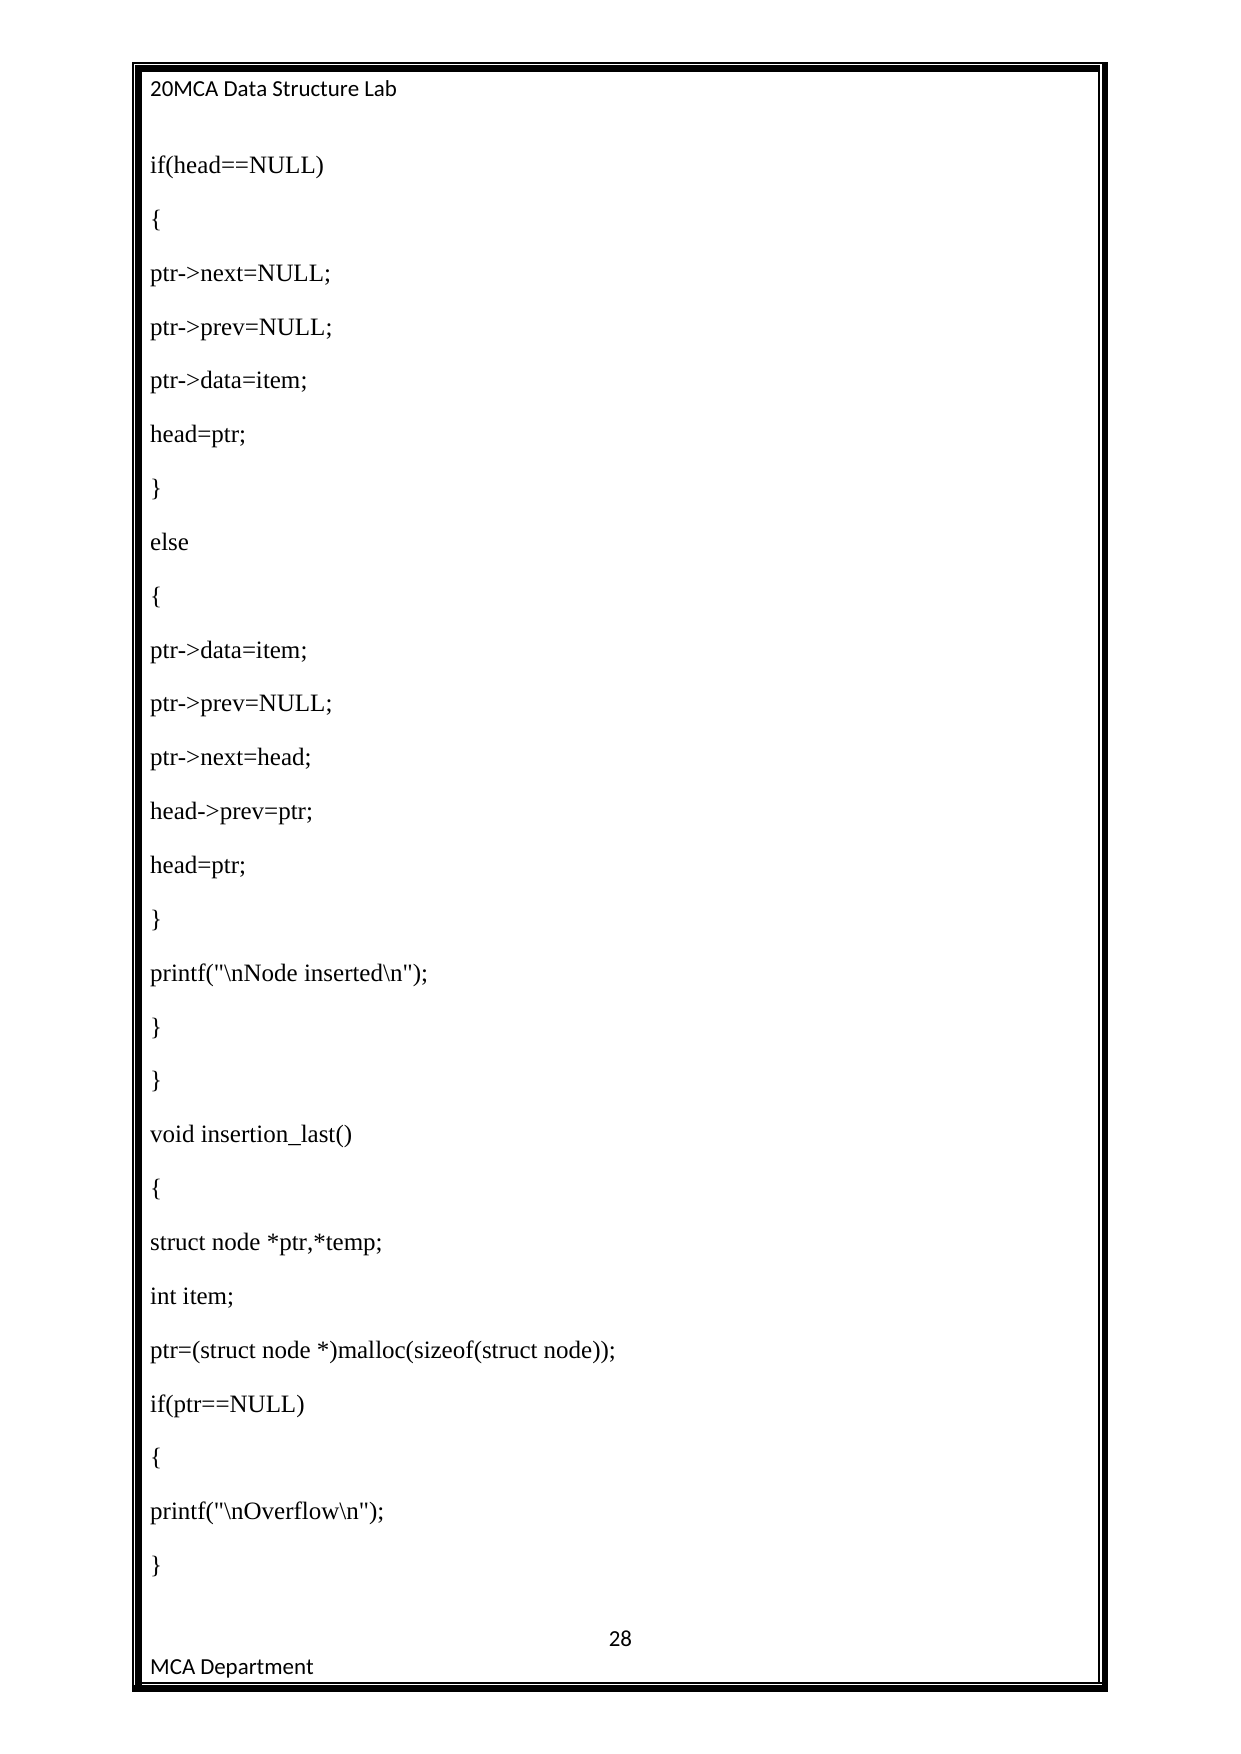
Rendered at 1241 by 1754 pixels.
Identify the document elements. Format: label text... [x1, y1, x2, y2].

text ptr->next=head; [150, 742, 1090, 771]
text ptr=(struct node *)malloc(sizeof(struct node)); [150, 1335, 1090, 1363]
text ptr->next=NULL; [150, 258, 1090, 286]
text } [150, 904, 1090, 933]
text { [150, 1442, 1090, 1471]
text } [150, 1550, 1090, 1579]
text ptr->prev=NULL; [150, 688, 1090, 717]
text head=ptr; [150, 419, 1090, 448]
text } [150, 473, 1090, 502]
text head=ptr; [150, 850, 1090, 879]
text void insertion_last() [150, 1119, 1090, 1148]
text { [150, 1173, 1090, 1202]
text struct node *ptr,*temp; [150, 1227, 1090, 1256]
text ptr->data=item; [150, 365, 1090, 394]
text if(ptr==NULL) [150, 1389, 1090, 1417]
text head->prev=ptr; [150, 796, 1090, 825]
text else [150, 527, 1090, 556]
text int item; [150, 1281, 1090, 1310]
text printf("\nOverflow\n"); [150, 1496, 1090, 1525]
text ptr->data=item; [150, 635, 1090, 663]
text } [150, 1012, 1090, 1040]
text if(head==NULL) [150, 150, 1090, 179]
text ptr->prev=NULL; [150, 312, 1090, 340]
text } [150, 1066, 1090, 1094]
text { [150, 581, 1090, 609]
text { [150, 204, 1090, 233]
text printf("\nNode inserted\n"); [150, 958, 1090, 987]
